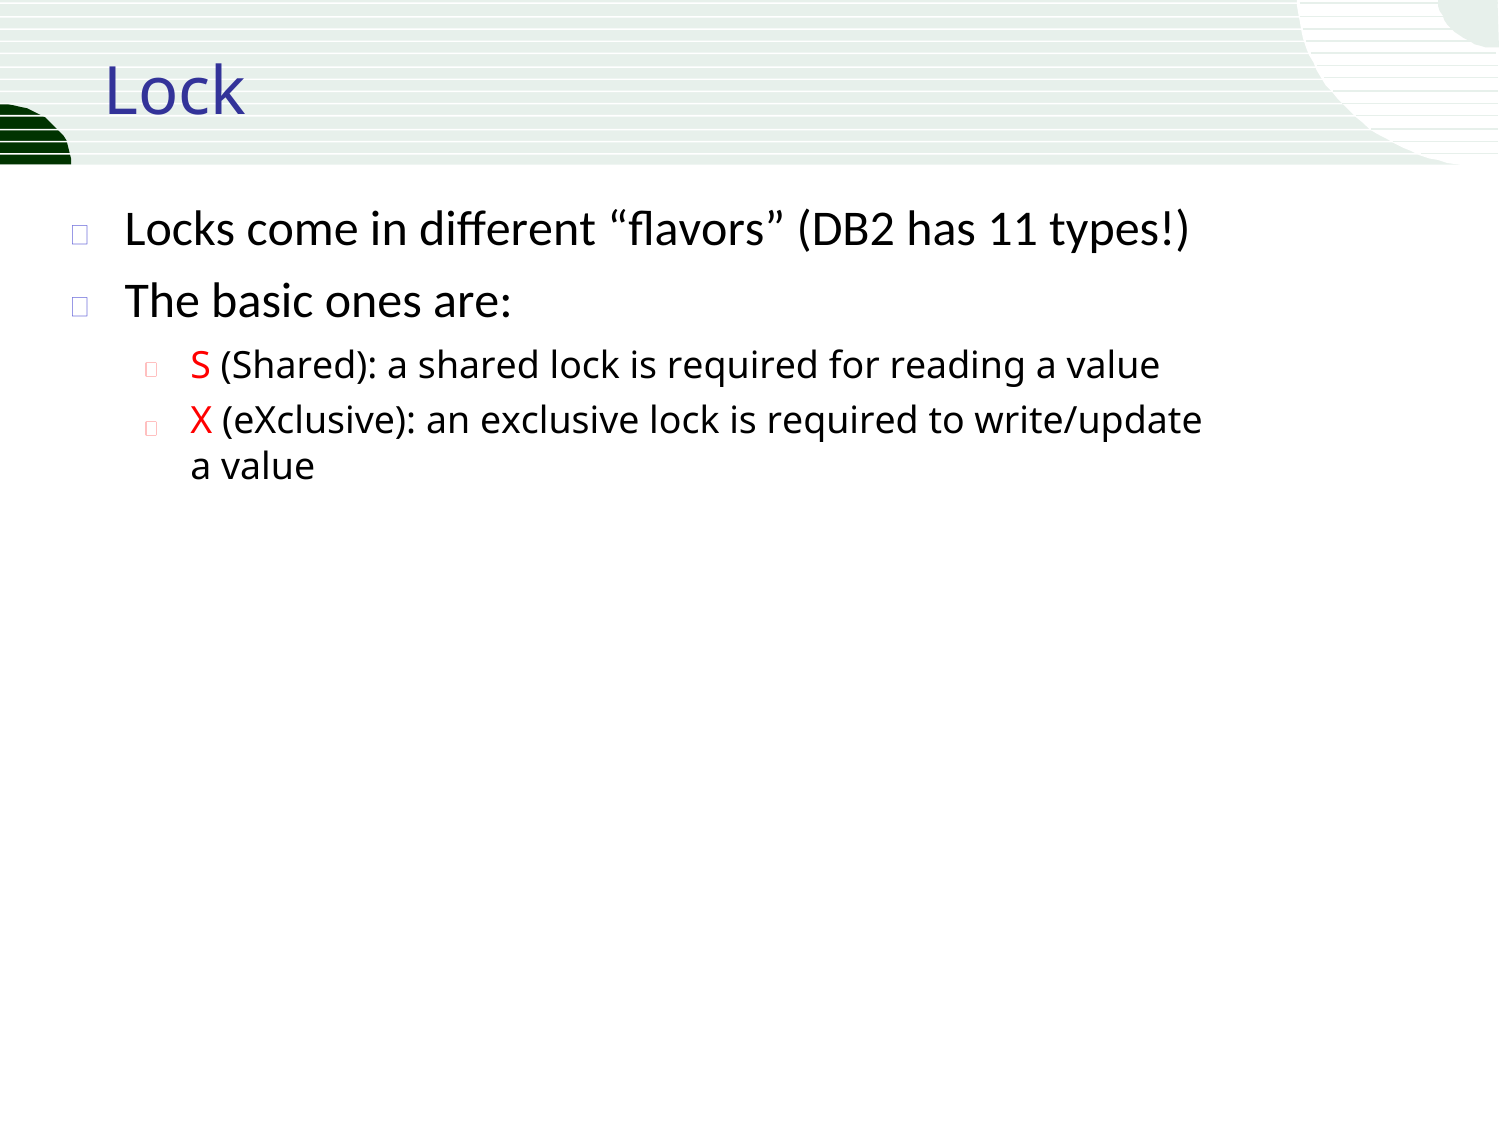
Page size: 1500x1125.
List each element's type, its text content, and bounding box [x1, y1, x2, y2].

text X (eXclusive): an exclusive lock is required to write/update [190, 398, 1500, 443]
picture [143, 416, 174, 440]
picture [68, 289, 114, 323]
subtitle Locks come in different “flavors” (DB2 has 11 types!) [124, 197, 1500, 258]
picture [143, 357, 174, 381]
text The basic ones are: [124, 269, 1500, 330]
picture [68, 217, 114, 251]
text S (Shared): a shared lock is required for reading a value [190, 338, 1500, 389]
text a value [190, 443, 1500, 488]
